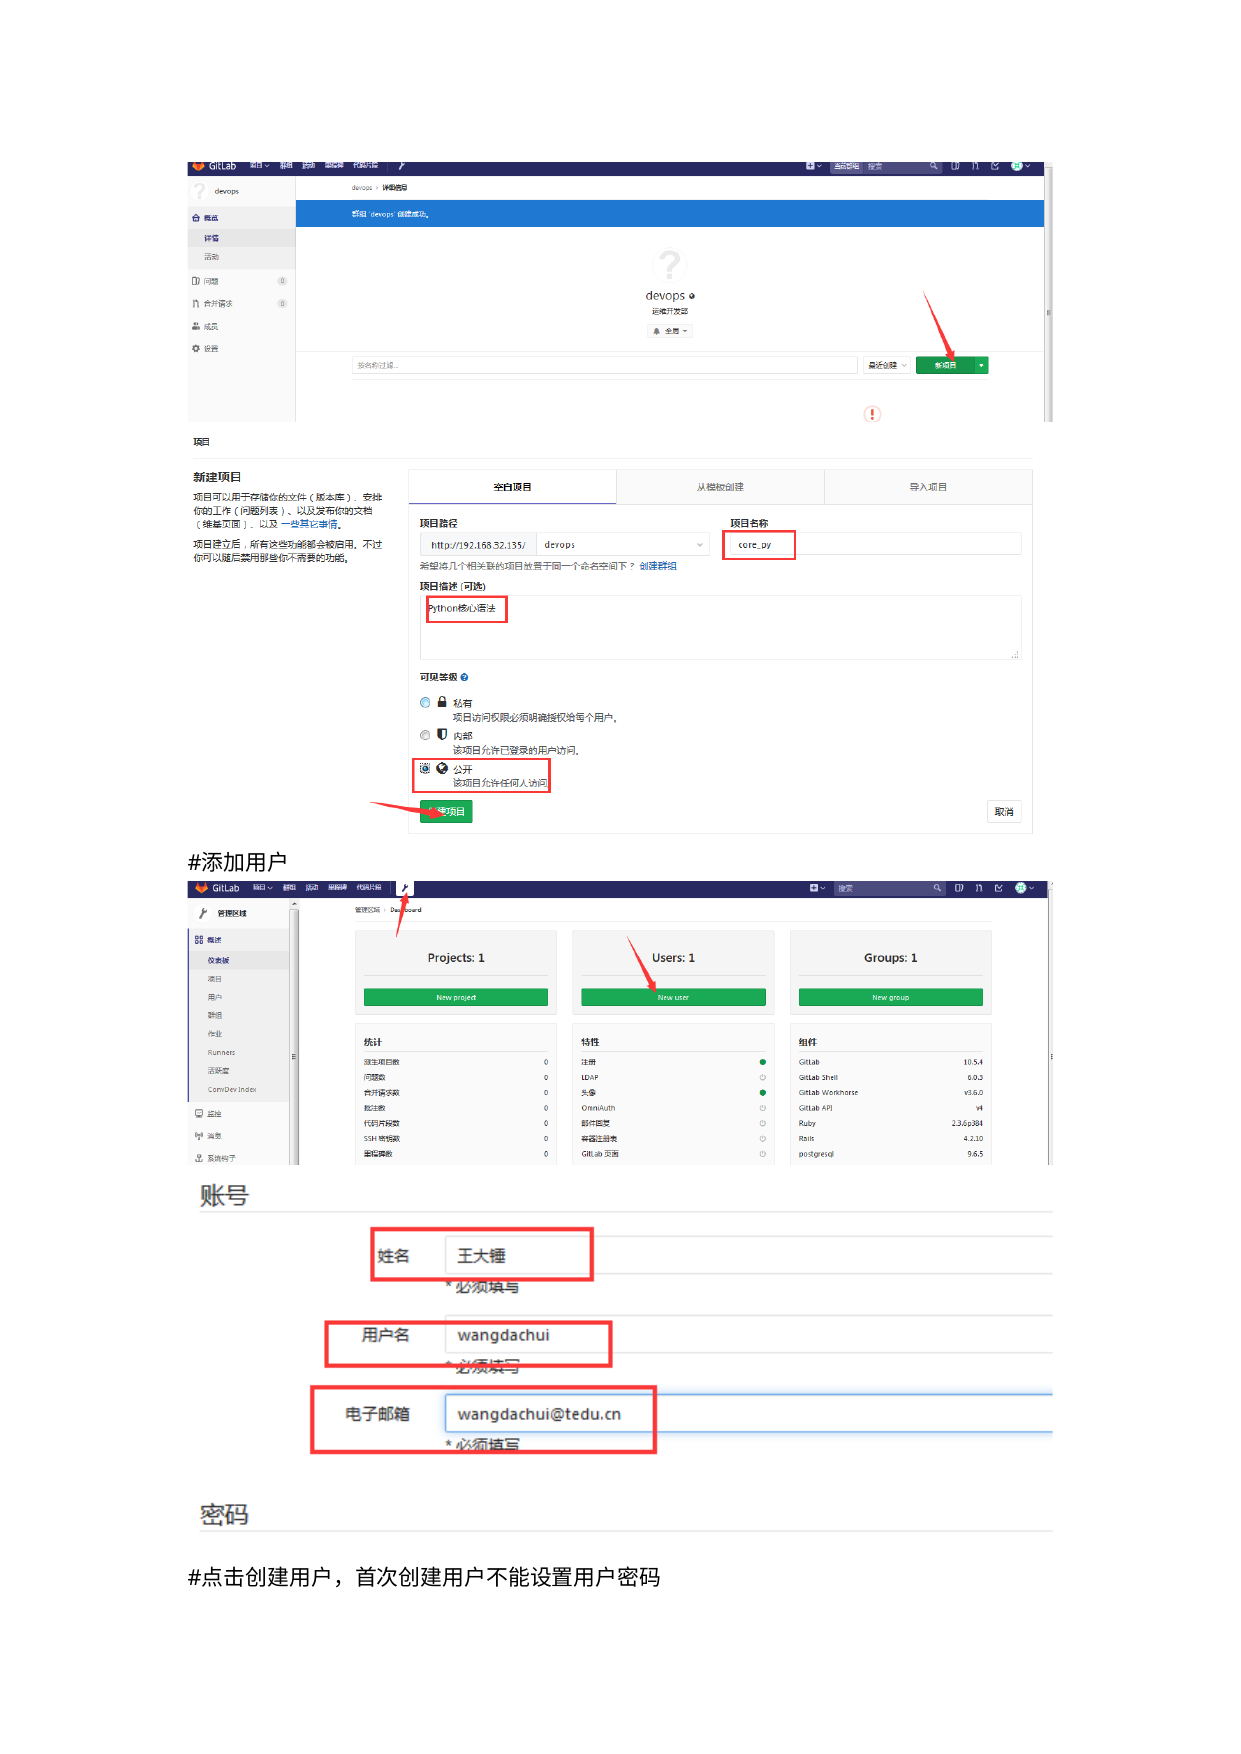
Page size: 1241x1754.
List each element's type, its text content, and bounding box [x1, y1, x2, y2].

picture [187, 432, 1053, 834]
picture [187, 881, 1053, 1165]
picture [187, 1174, 1053, 1555]
text #添加用户 [187, 844, 1053, 877]
picture [187, 162, 1053, 422]
text #点击创建用户，首次创建用户不能设置用户密码 [187, 1559, 1053, 1592]
